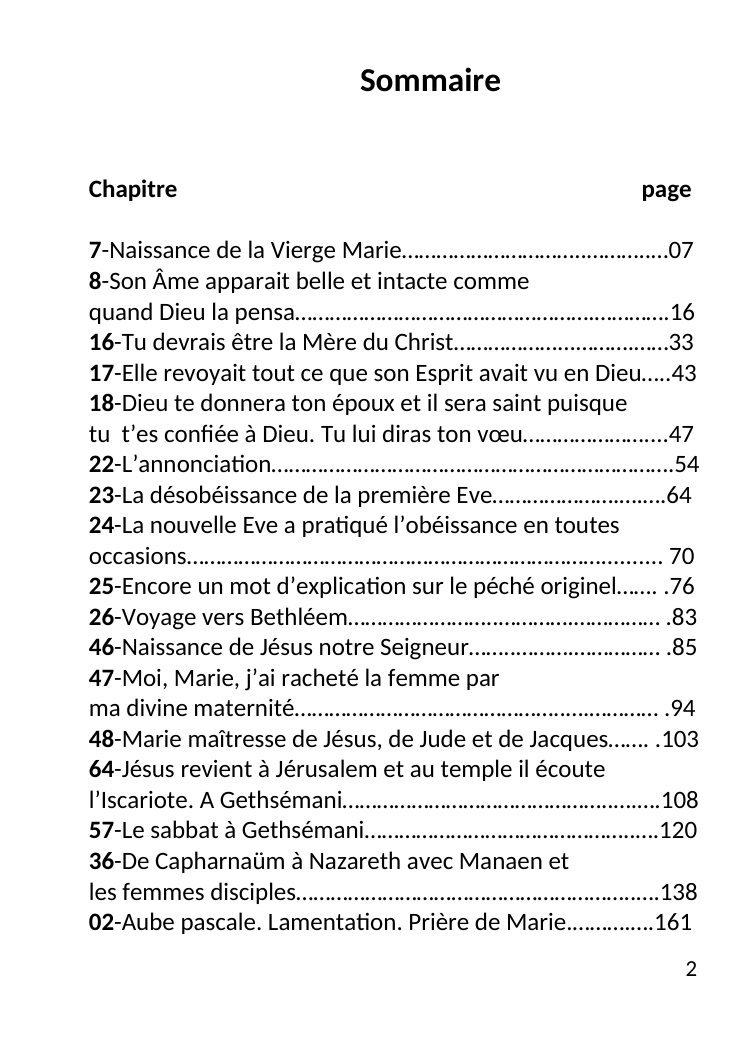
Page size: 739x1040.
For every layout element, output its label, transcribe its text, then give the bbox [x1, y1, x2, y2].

text 47-Moi, Marie, j’ai racheté la femme par [89, 662, 697, 692]
text 57-Le sabbat à Gethsémani………………………………………..….120 [89, 814, 724, 845]
text 7-Naissance de la Vierge Marie…………………………..………..…07 [89, 235, 697, 265]
text 64-Jésus revient à Jérusalem et au temple il écoute l’Iscariote. A Gethsémani………………………………………..….….108 [89, 753, 709, 814]
text 46-Naissance de Jésus notre Seigneur……..……….…………… .85 [89, 631, 709, 662]
text 18-Dieu te donnera ton époux et il sera saint puisque [89, 387, 697, 418]
text 23-La désobéissance de la première Eve………………….….….64 [89, 479, 724, 509]
text Chapitre page [89, 174, 697, 204]
text 48-Marie maîtresse de Jésus, de Jude et de Jacques……. .103 [89, 723, 724, 753]
text 22-L’annonciation…………………………………………………………….54 [89, 448, 709, 479]
text 17-Elle revoyait tout ce que son Esprit avait vu en Dieu…..43 [89, 357, 709, 387]
text 02-Aube pascale. Lamentation. Prière de Marie.……….….161 [89, 906, 709, 937]
text 36-De Capharnaüm à Nazareth avec Manaen et [89, 845, 697, 876]
text les femmes disciples…………………………………………………..….138 [89, 876, 709, 906]
text 16-Tu devrais être la Mère du Christ………………...……….……33 [89, 326, 697, 357]
text quand Dieu la pensa…………………………………………….………….16 [89, 296, 697, 326]
text tu t’es confiée à Dieu. Tu lui diras ton vœu…………………....47 [89, 418, 709, 448]
list Sommaire [164, 59, 697, 100]
text 25-Encore un mot d’explication sur le péché originel……. .76 [89, 570, 709, 601]
text 24-La nouvelle Eve a pratiqué l’obéissance en toutes [89, 509, 697, 540]
text 26-Voyage vers Bethléem……………………..………….…………… .83 [89, 601, 709, 631]
text occasions……………………………………………………………….......... 70 [89, 540, 697, 570]
text 8-Son Âme apparait belle et intacte comme [89, 265, 697, 296]
text ma divine maternité………………………………………..….………… .94 [89, 692, 709, 723]
